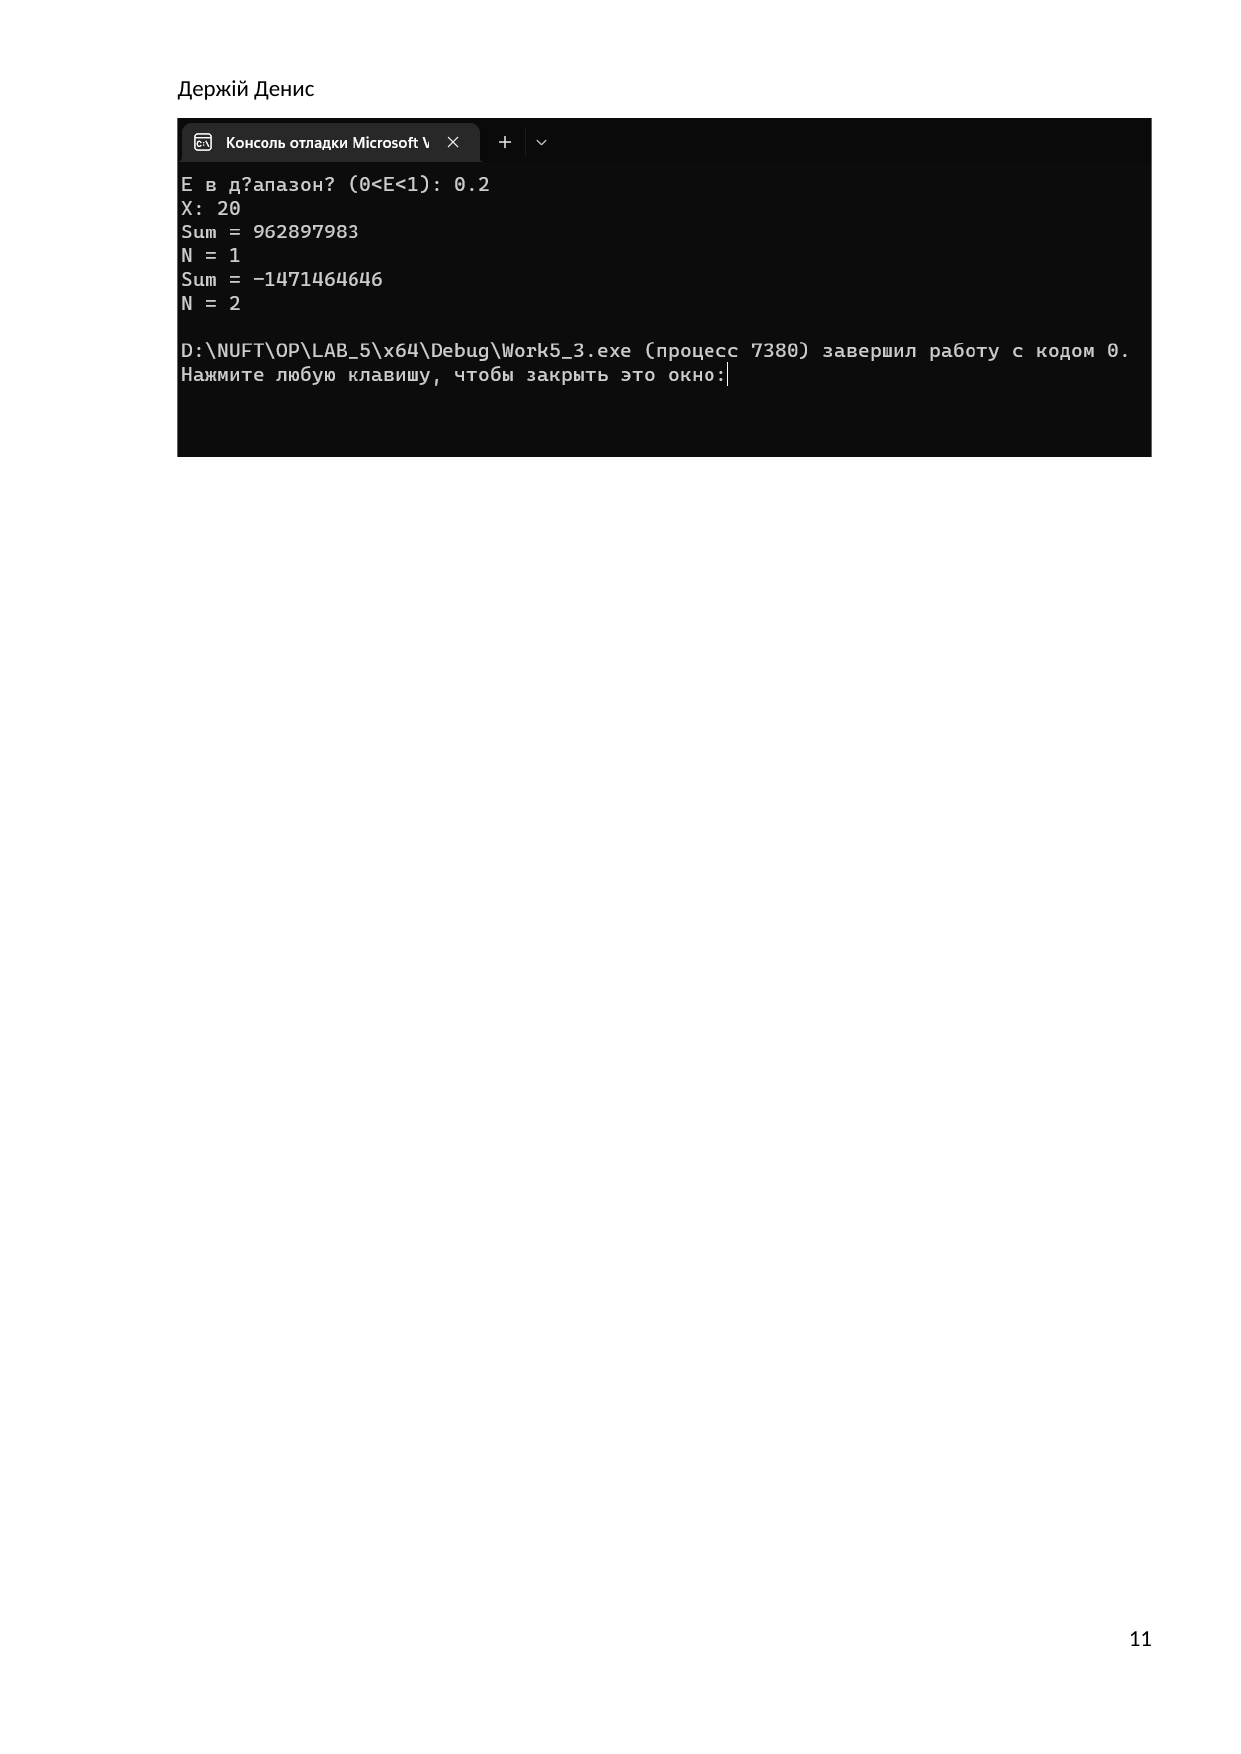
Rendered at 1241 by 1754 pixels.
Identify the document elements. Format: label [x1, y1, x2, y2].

picture [177, 118, 1152, 457]
